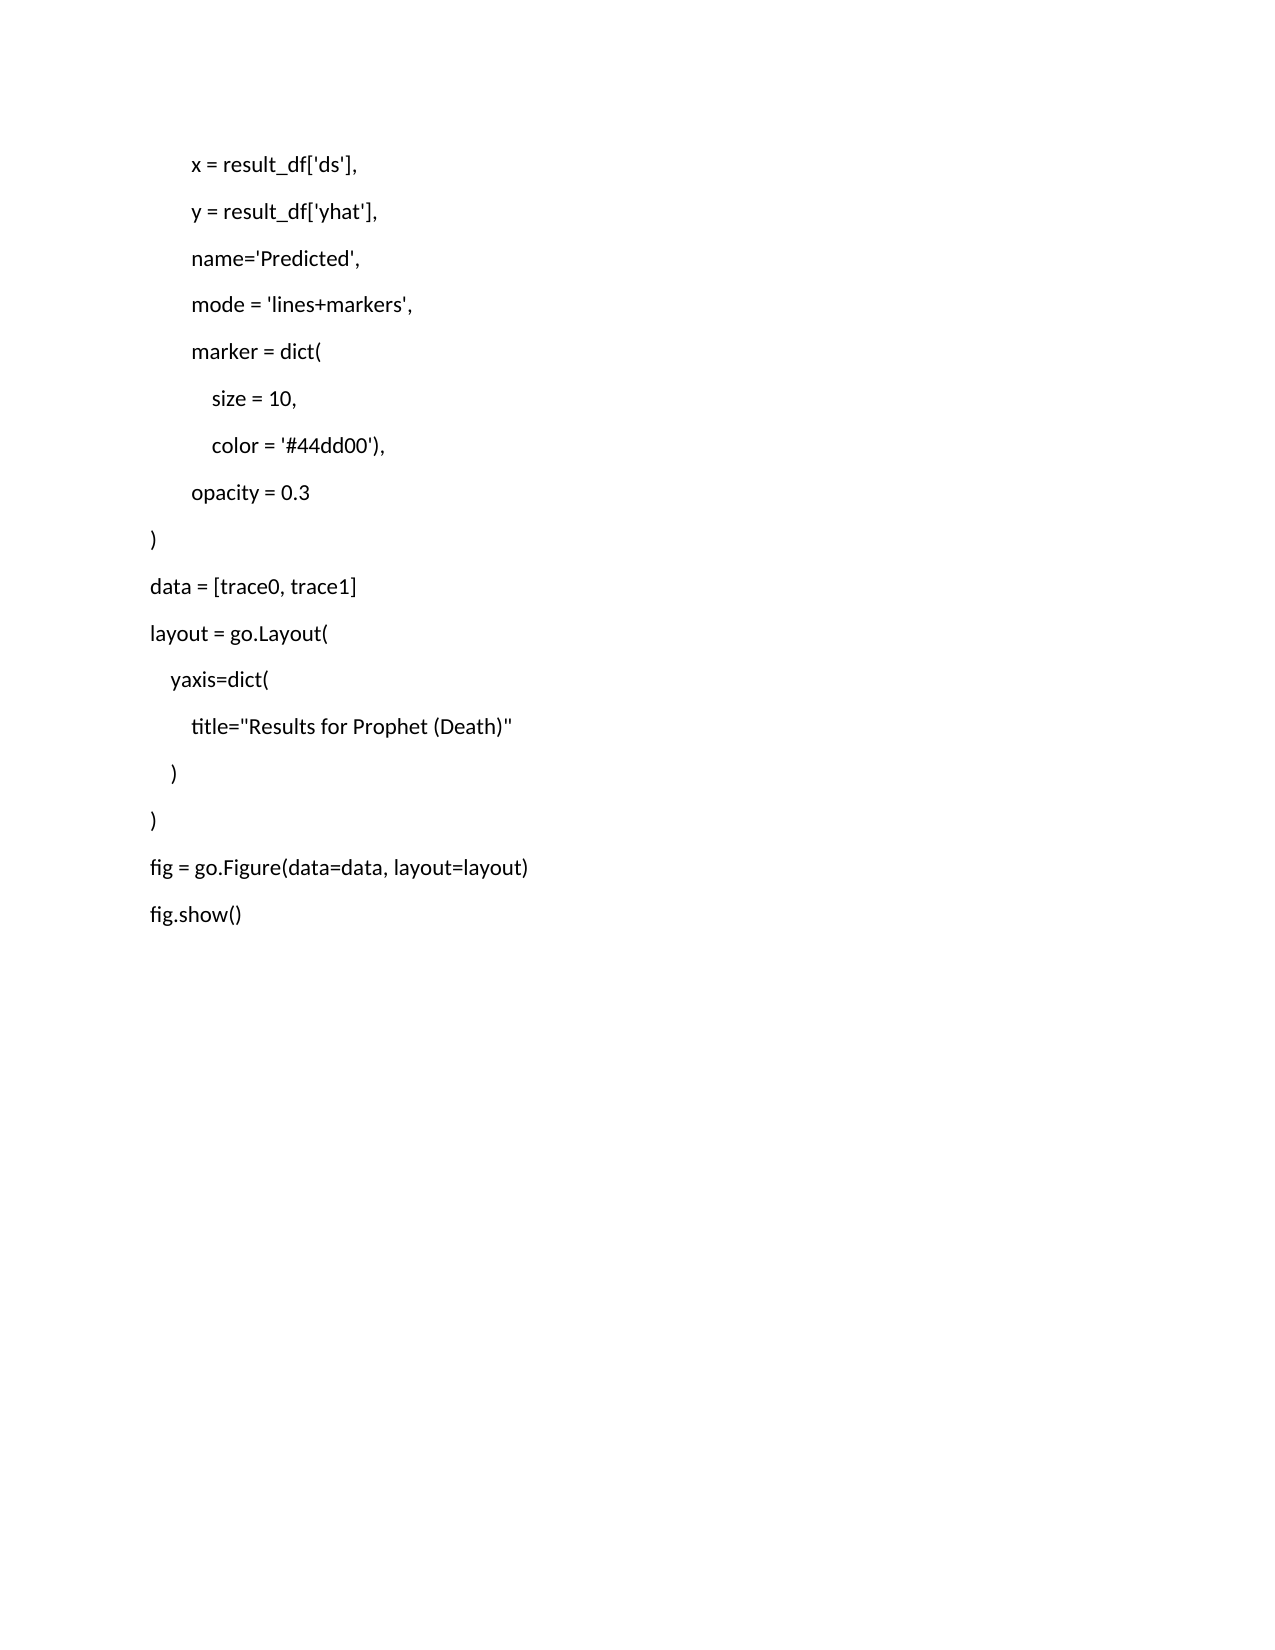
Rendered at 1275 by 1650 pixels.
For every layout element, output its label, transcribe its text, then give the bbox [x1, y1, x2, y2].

text yaxis=dict( [150, 666, 1125, 694]
text x = result_df['ds'], [150, 150, 1125, 178]
text ) [150, 759, 1125, 787]
text color = '#44dd00'), [150, 431, 1125, 459]
text fig = go.Figure(data=data, layout=layout) [150, 853, 1125, 881]
text data = [trace0, trace1] [150, 572, 1125, 600]
text fig.show() [150, 900, 1125, 928]
text layout = go.Layout( [150, 619, 1125, 647]
text opacity = 0.3 [150, 478, 1125, 506]
text mode = 'lines+markers', [150, 291, 1125, 319]
text title="Results for Prophet (Death)" [150, 712, 1125, 741]
text size = 10, [150, 384, 1125, 412]
text ) [150, 806, 1125, 834]
text y = result_df['yhat'], [150, 197, 1125, 225]
text name='Predicted', [150, 244, 1125, 272]
text marker = dict( [150, 337, 1125, 366]
text ) [150, 525, 1125, 553]
